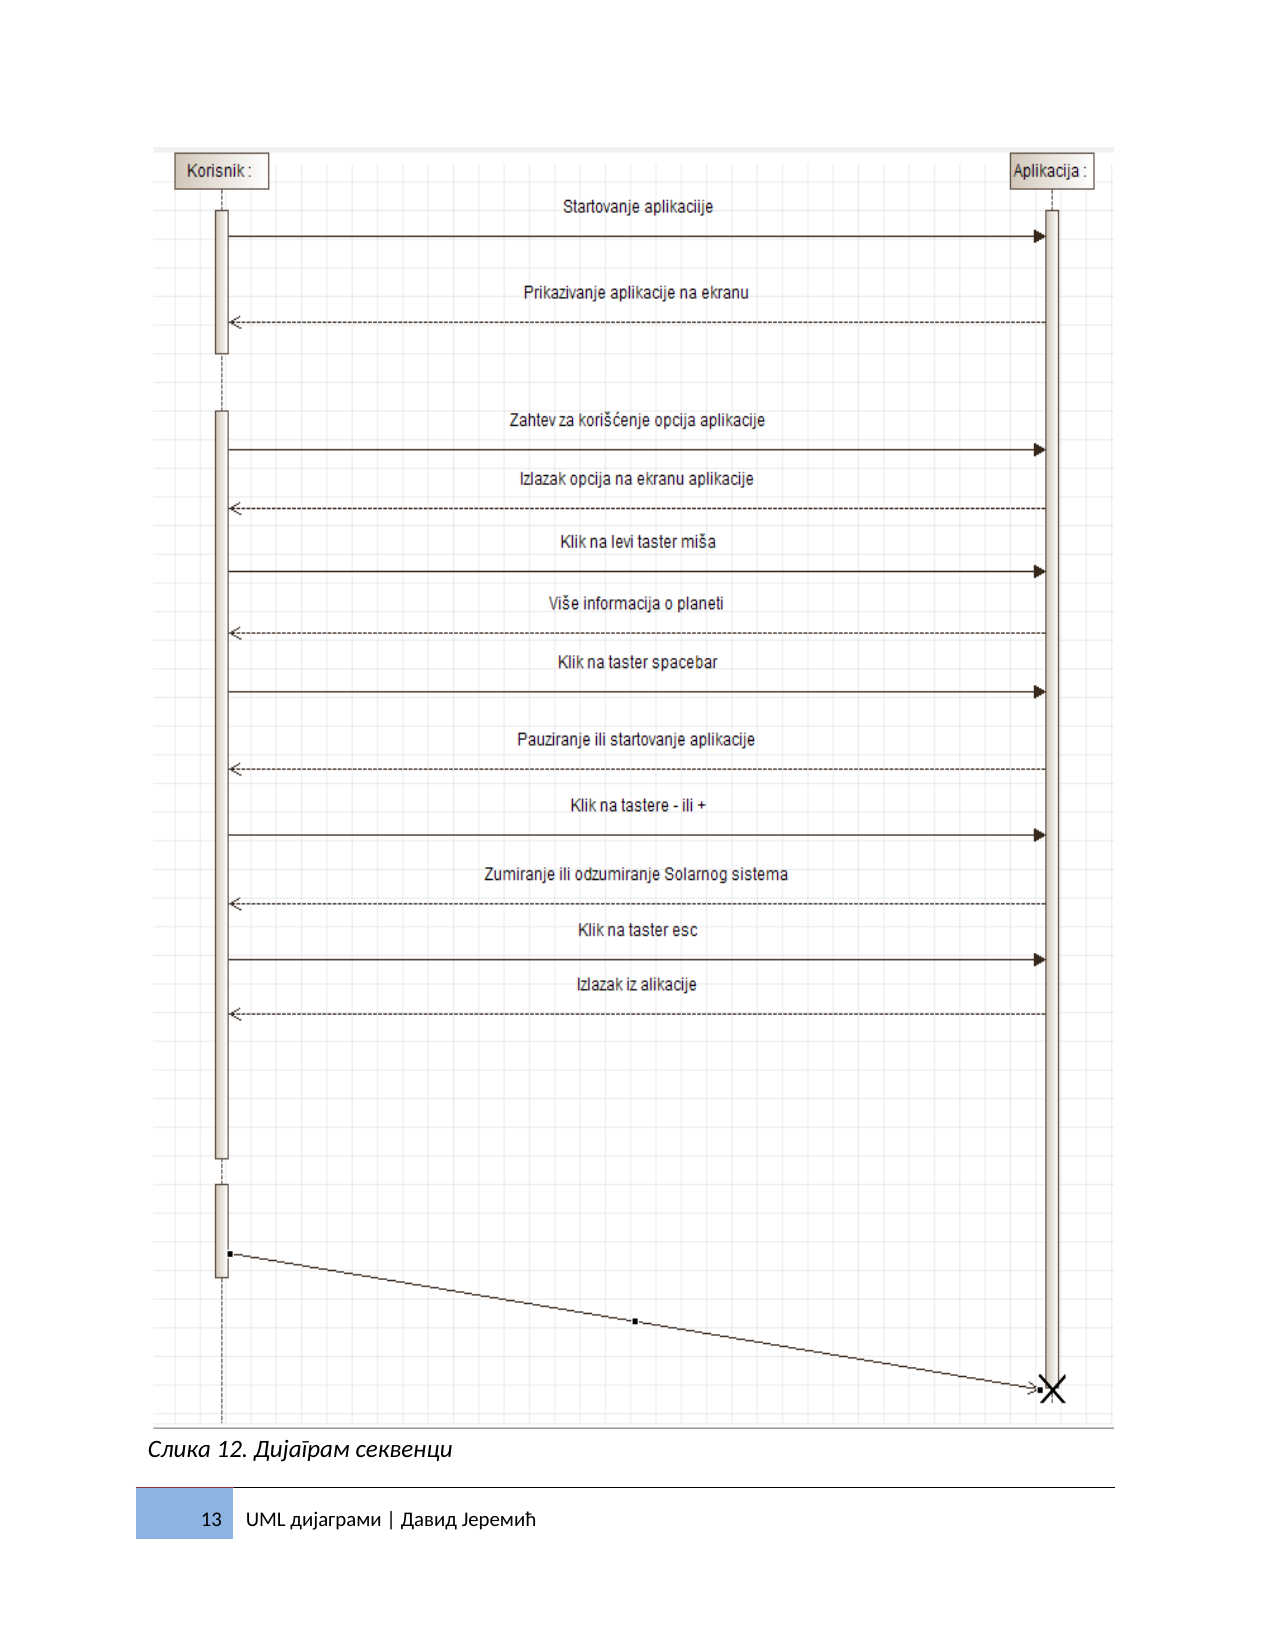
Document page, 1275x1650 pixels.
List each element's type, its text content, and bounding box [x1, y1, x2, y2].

picture [153, 147, 1115, 1429]
